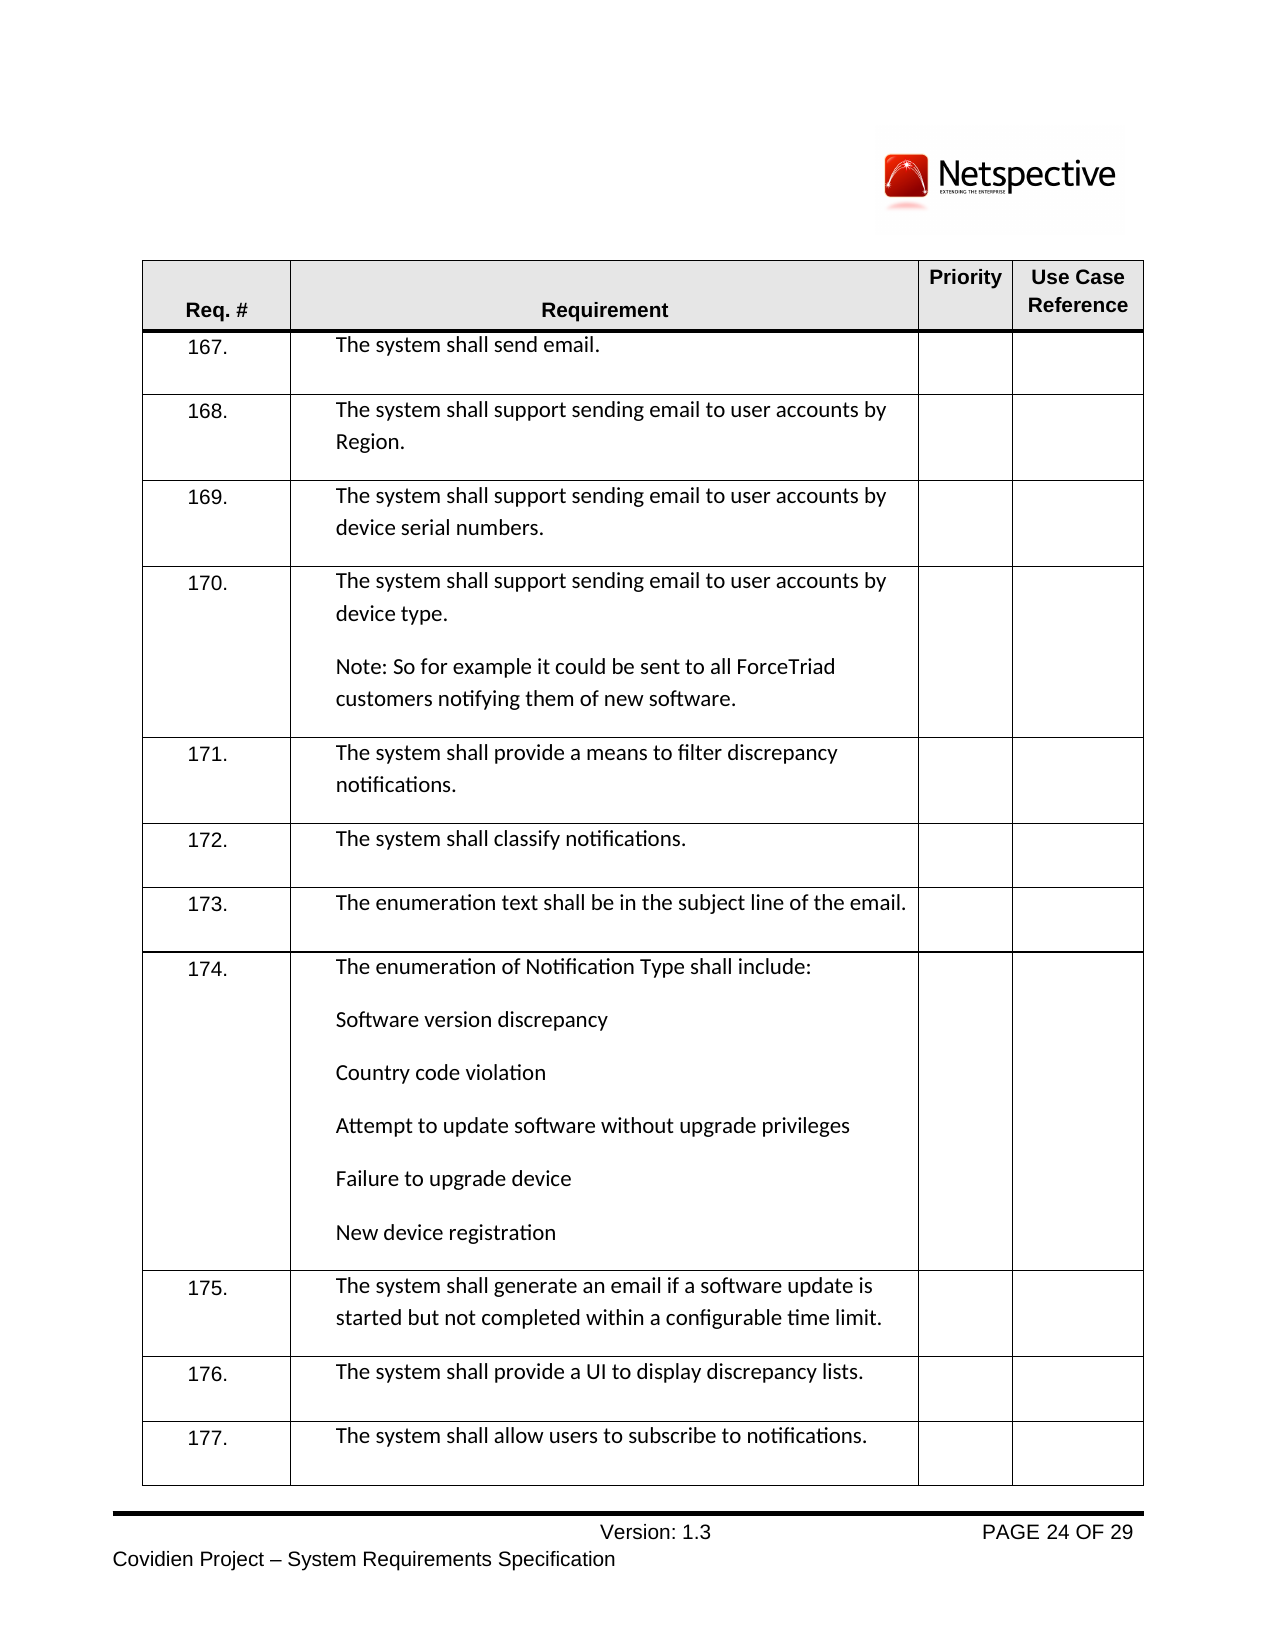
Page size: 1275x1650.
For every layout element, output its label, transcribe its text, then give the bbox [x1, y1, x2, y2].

table_cell [143, 1357, 290, 1421]
table_cell [919, 481, 1012, 566]
table_cell [919, 1357, 1012, 1421]
table_cell [1013, 1357, 1143, 1421]
table_cell [919, 1271, 1012, 1356]
table_cell [919, 888, 1012, 951]
table_cell [1013, 395, 1143, 480]
table_cell [1013, 738, 1143, 823]
table_cell [1013, 824, 1143, 887]
table_cell The system shall allow users to subscribe to notifications. [291, 1422, 918, 1485]
table_cell [143, 395, 290, 480]
table_cell [143, 738, 290, 823]
table_cell [143, 333, 290, 394]
picture [875, 125, 1125, 235]
table_cell The system shall provide a means to filter discrepancy notifications. [291, 738, 918, 823]
table_cell [919, 953, 1012, 1270]
table_cell The enumeration text shall be in the subject line of the email. [291, 888, 918, 951]
table_cell [1013, 333, 1143, 394]
table_cell [919, 567, 1012, 737]
table_cell [919, 738, 1012, 823]
table_cell [919, 333, 1012, 394]
table_cell The system shall provide a UI to display discrepancy lists. [291, 1357, 918, 1421]
table_cell The enumeration of Notification Type shall include: Software version discrepancy Country code violation Attempt to update software without upgrade privileges Failure to upgrade device New device registration [291, 953, 918, 1270]
table_cell The system shall classify notifications. [291, 824, 918, 887]
table_cell [919, 395, 1012, 480]
table_header Priority [919, 261, 1012, 329]
table_cell [919, 824, 1012, 887]
table_cell [1013, 1422, 1143, 1485]
table_header Requirement [291, 261, 918, 329]
table_cell [143, 953, 290, 1270]
table_header Use Case Reference [1013, 261, 1143, 329]
table_cell The system shall support sending email to user accounts by device serial numbers. [291, 481, 918, 566]
table_cell [143, 1422, 290, 1485]
table_cell [919, 1422, 1012, 1485]
table_cell [143, 567, 290, 737]
table_cell [143, 888, 290, 951]
table_cell [1013, 1271, 1143, 1356]
table_header Req. # [143, 261, 290, 329]
table_cell The system shall generate an email if a software update is started but not completed within a configurable time limit. [291, 1271, 918, 1356]
table_cell [143, 1271, 290, 1356]
table_cell [1013, 888, 1143, 951]
table_cell The system shall send email. [291, 333, 918, 394]
table_cell The system shall support sending email to user accounts by Region. [291, 395, 918, 480]
table_cell [143, 481, 290, 566]
table_cell [1013, 953, 1143, 1270]
table_cell [1013, 567, 1143, 737]
table_cell The system shall support sending email to user accounts by device type. Note: So for example it could be sent to all ForceTriad customers notifying them of new software. [291, 567, 918, 737]
table_cell [143, 824, 290, 887]
table_cell [1013, 481, 1143, 566]
